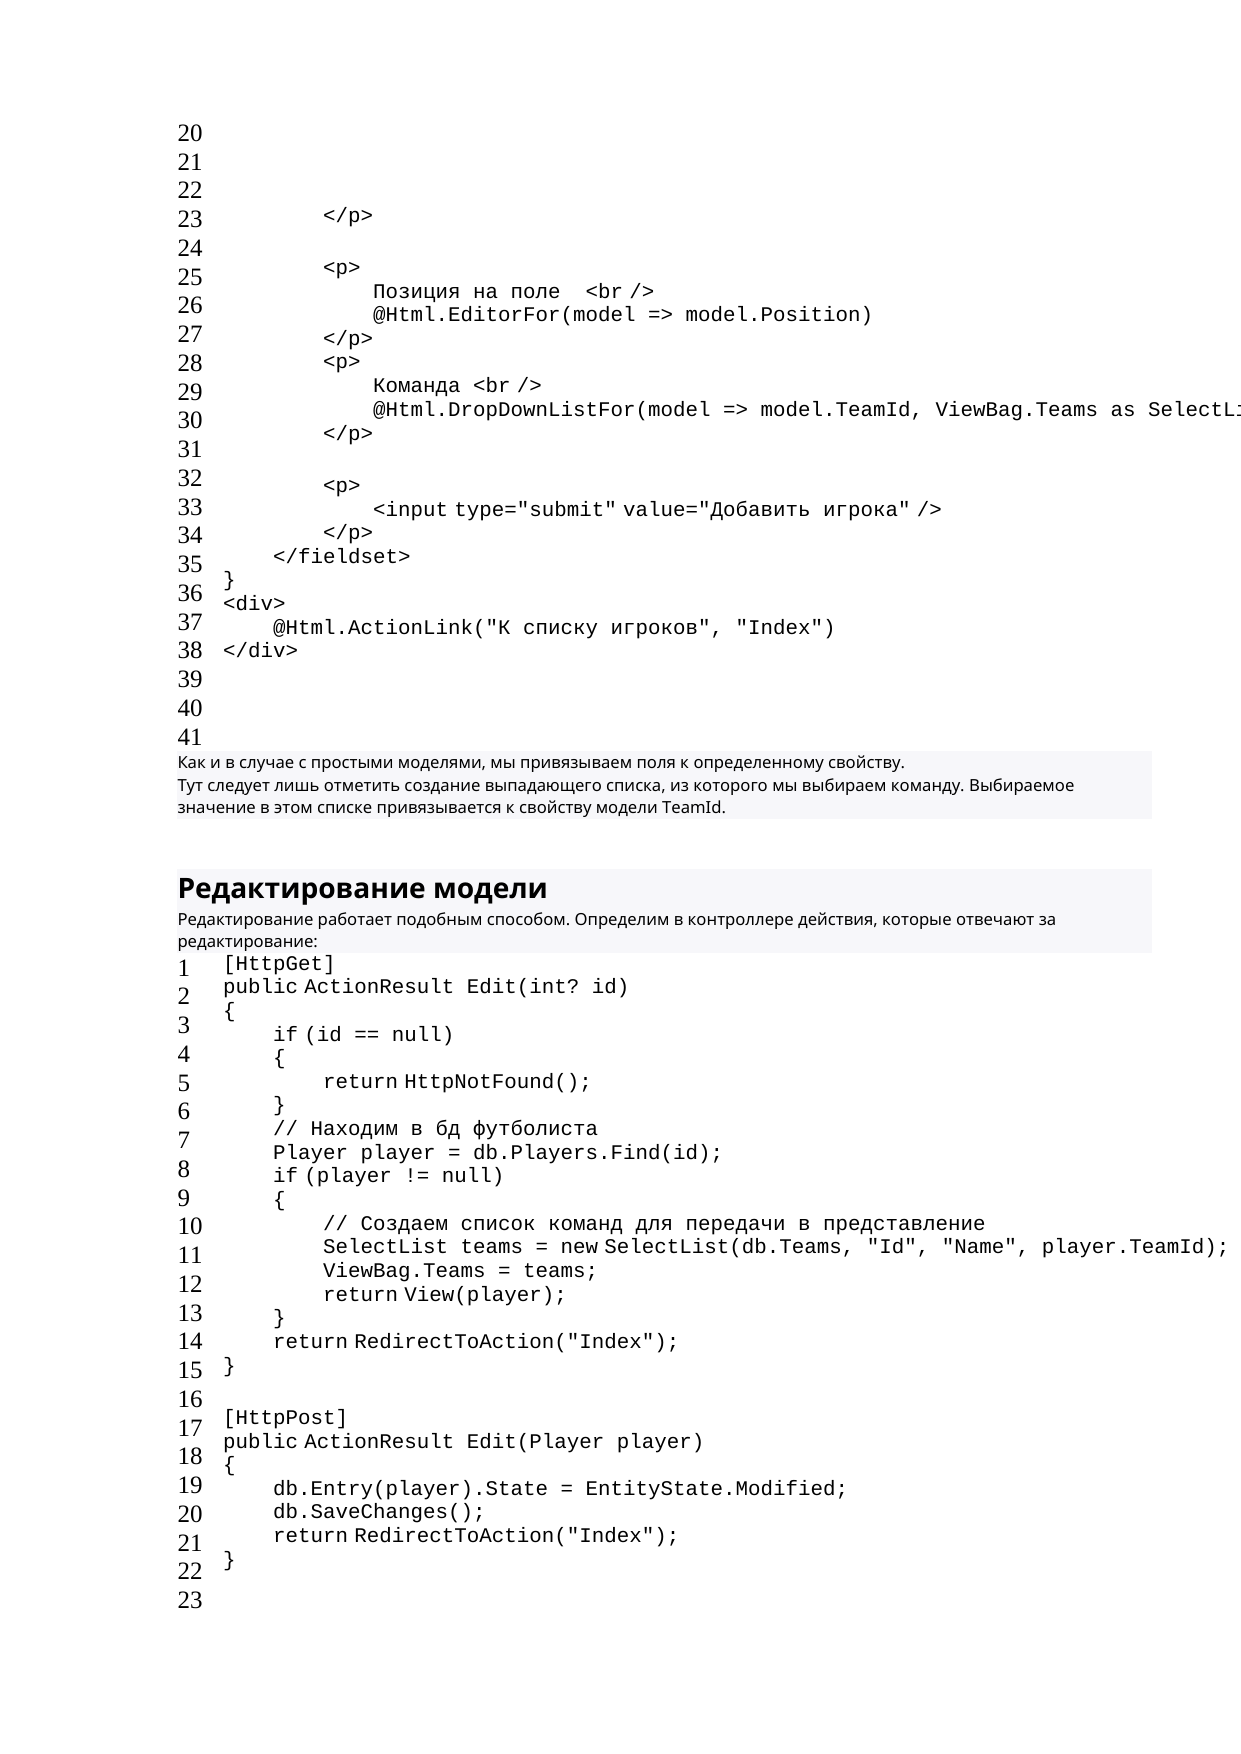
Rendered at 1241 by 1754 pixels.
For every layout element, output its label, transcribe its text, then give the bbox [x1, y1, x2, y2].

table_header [223, 118, 1240, 751]
text Как и в случае с простыми моделями, мы привязываем поля к определенному свойству. [177, 751, 1152, 773]
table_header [223, 953, 1240, 1614]
text Редактирование модели [177, 869, 1152, 907]
text Тут следует лишь отметить создание выпадающего списка, из которого мы выбираем команду. Выбираемое значение в этом списке привязывается к свойству модели TeamId. [177, 773, 1152, 819]
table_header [177, 953, 223, 1614]
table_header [177, 118, 223, 751]
text Редактирование работает подобным способом. Определим в контроллере действия, которые отвечают за редактирование: [177, 907, 1152, 953]
